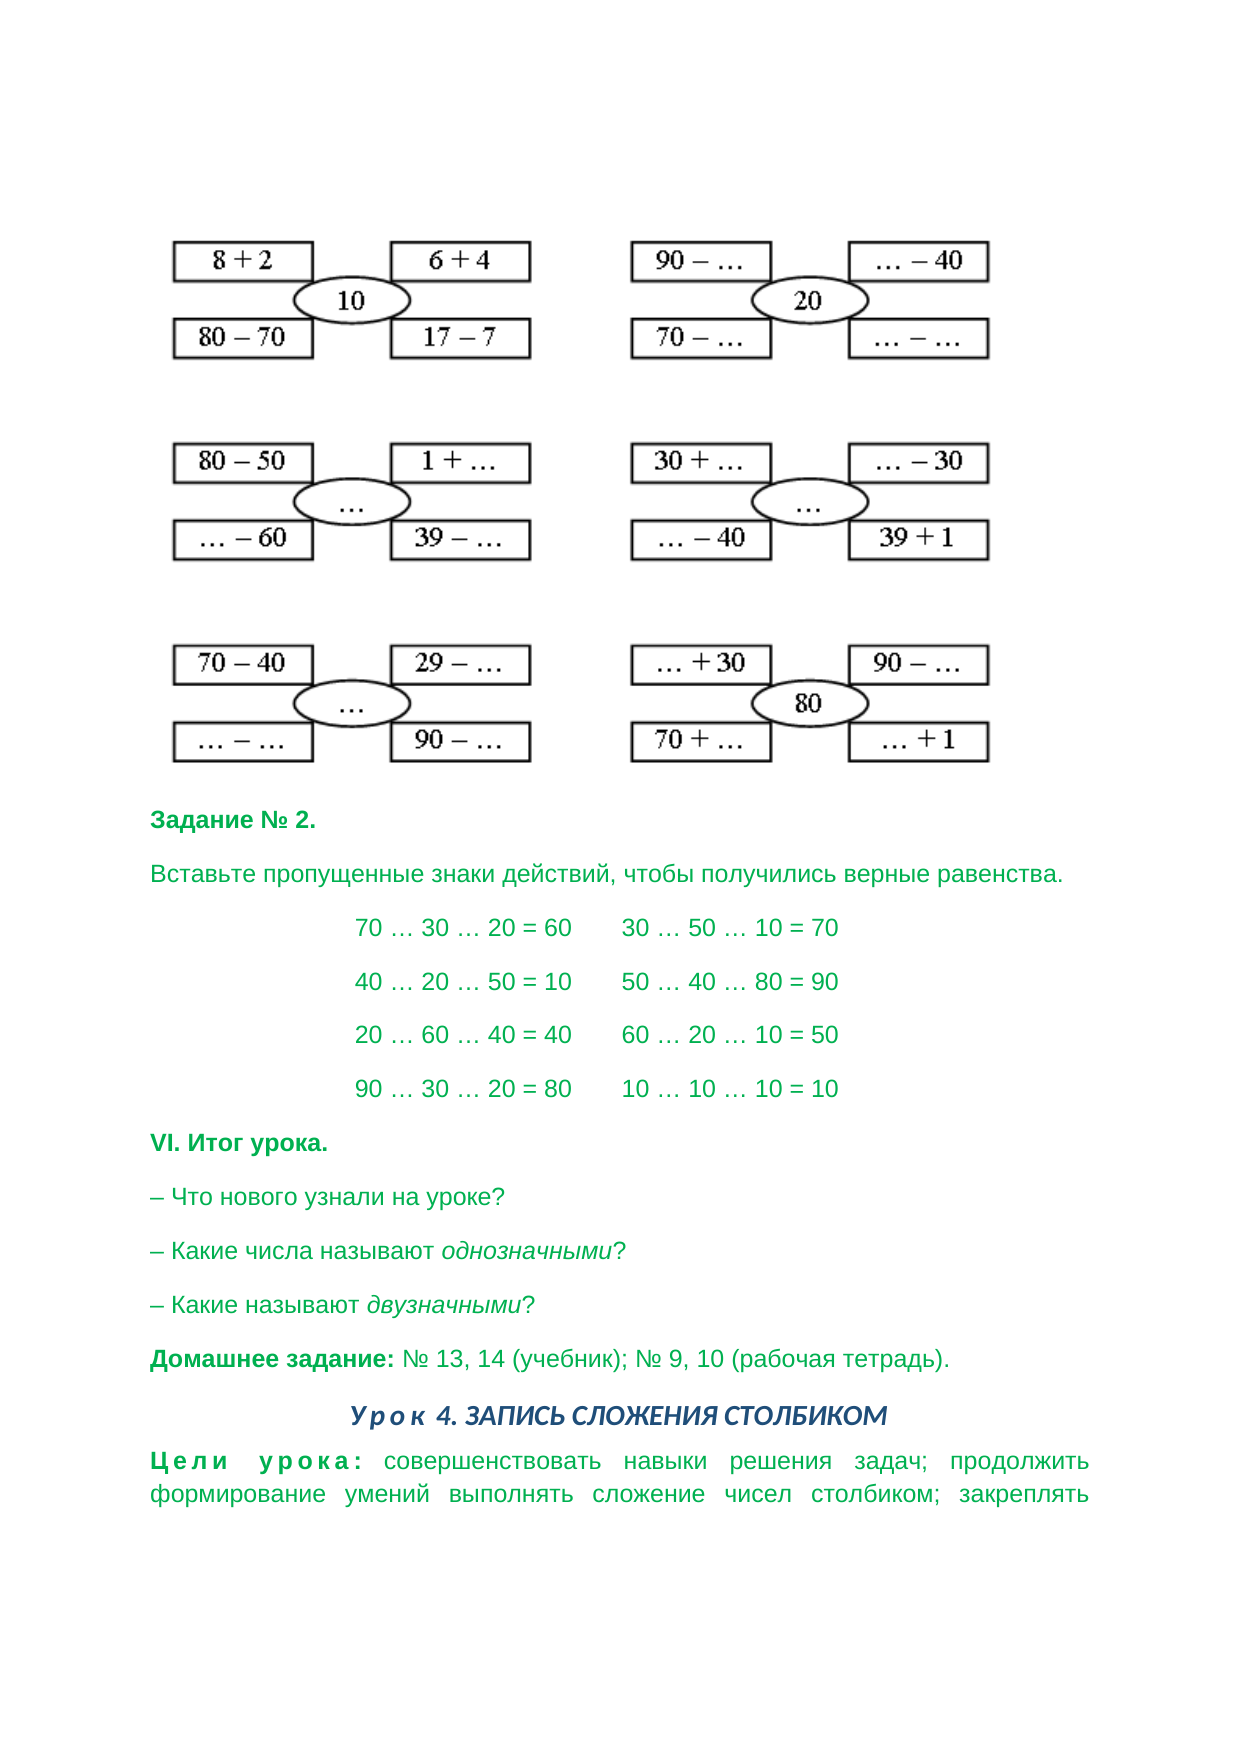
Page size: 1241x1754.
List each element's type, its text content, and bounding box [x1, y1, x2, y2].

table_cell 90 … 30 … 20 = 80 [355, 1074, 621, 1128]
table_cell 60 … 20 … 10 = 50 [621, 1021, 886, 1074]
table_cell 40 … 20 … 50 = 10 [355, 967, 621, 1021]
table_header 70 … 30 … 20 = 60 [355, 913, 621, 967]
text Домашнее задание: № 13, 14 (учебник); № 9, 10 (рабочая тетрадь). [150, 1344, 1090, 1372]
text – Что нового узнали на уроке? [150, 1182, 1090, 1211]
table_cell 10 … 10 … 10 = 10 [621, 1074, 886, 1128]
text – Какие числа называют однозначными? [150, 1236, 1090, 1265]
text Урок 4. ЗАПИСЬ СЛОЖЕНИЯ СТОЛБИКОМ [150, 1397, 1090, 1433]
table_cell 50 … 40 … 80 = 90 [621, 967, 886, 1021]
text VI. Итог урока. [150, 1128, 1090, 1157]
table_cell 20 … 60 … 40 = 40 [355, 1021, 621, 1074]
text – Какие называют двузначными? [150, 1290, 1090, 1318]
text Задание № 2. [150, 805, 1090, 834]
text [150, 1446, 1090, 1507]
table_header 30 … 50 … 10 = 70 [621, 913, 886, 967]
picture [150, 225, 1005, 780]
text Вставьте пропущенные знаки действий, чтобы получились верные равенства. [150, 859, 1090, 888]
